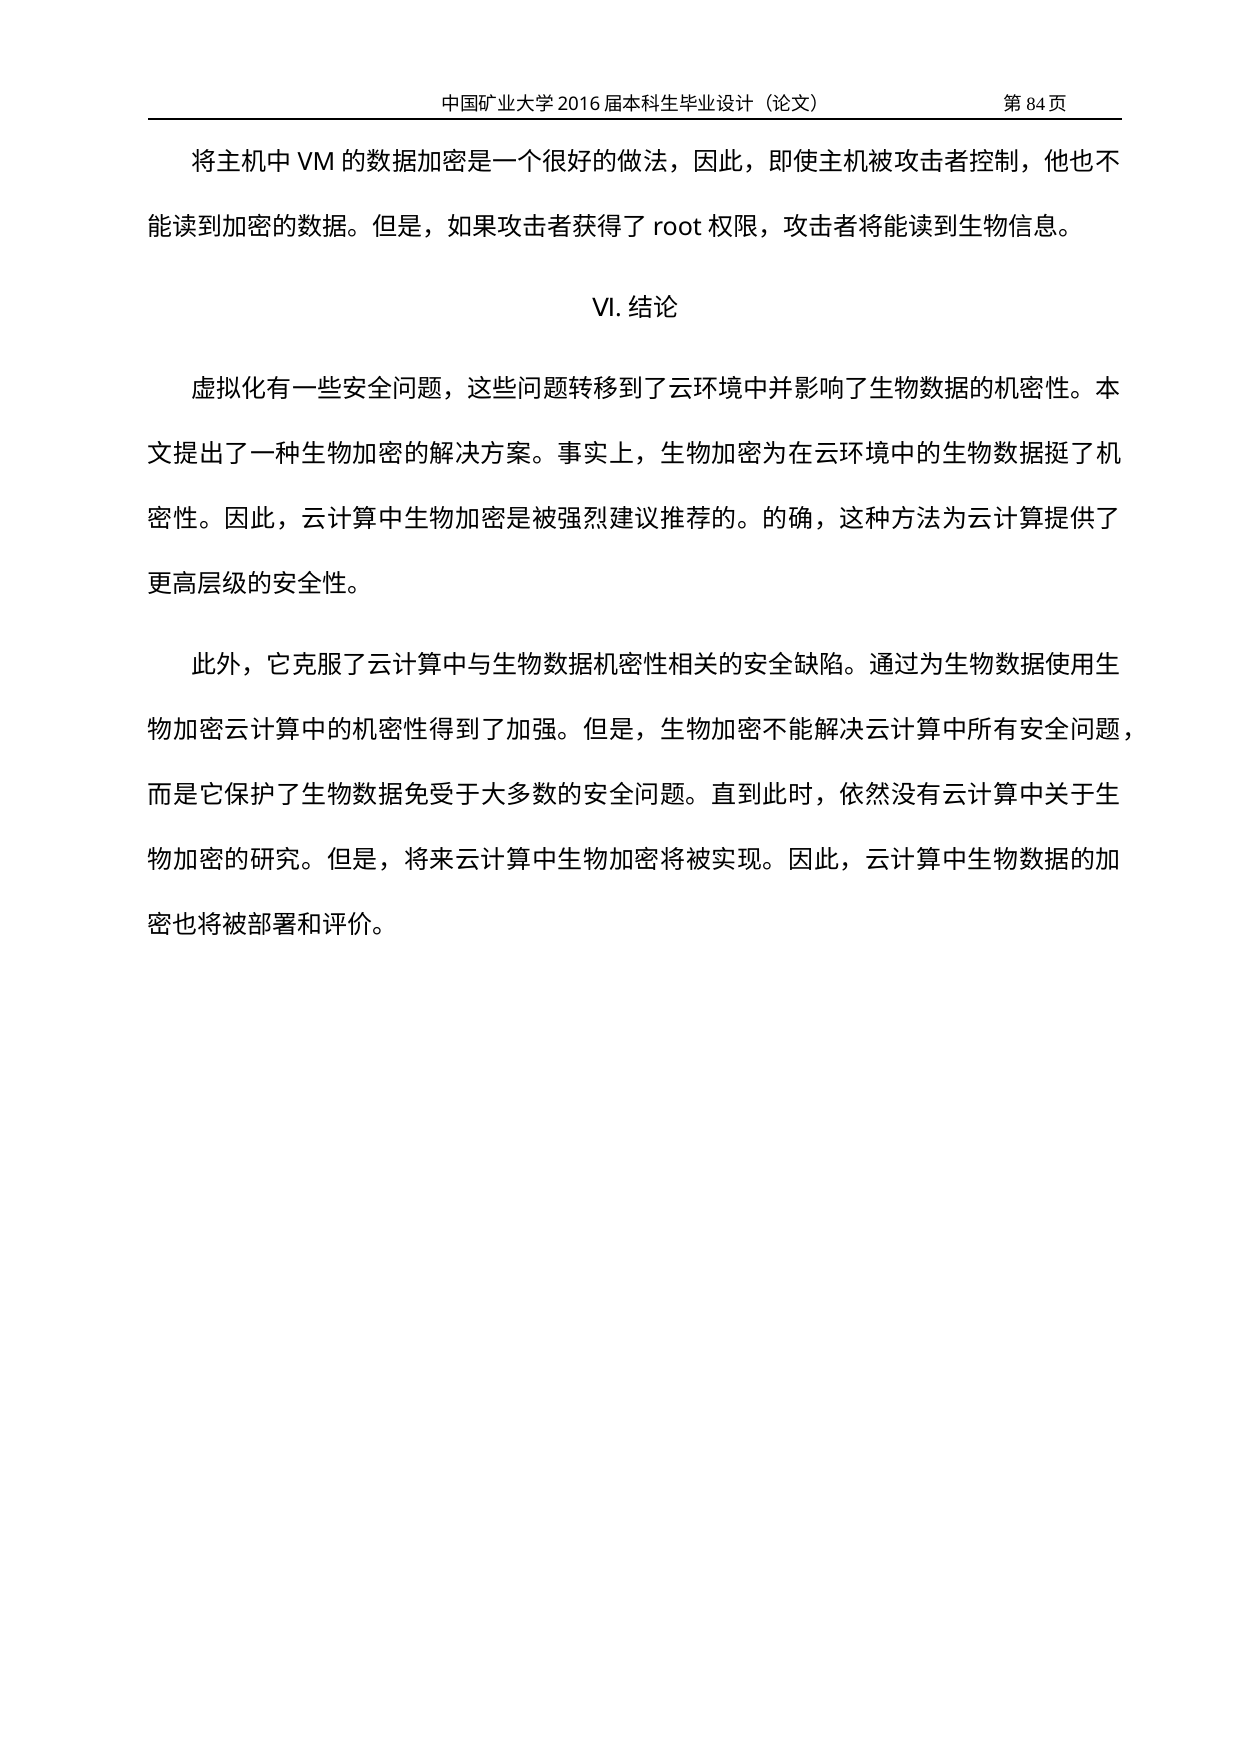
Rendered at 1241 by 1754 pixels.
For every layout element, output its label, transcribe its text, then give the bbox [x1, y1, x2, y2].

text 将主机中VM 的数据加密是一个很好的做法，因此，即使主机被攻击者控制，他也不能读到加密的数据。但是，如果攻击者获得了root 权限，攻击者将能读到生物信息。 [148, 127, 1122, 257]
text 此外，它克服了云计算中与生物数据机密性相关的安全缺陷。通过为生物数据使用生物加密云计算中的机密性得到了加强。但是，生物加密不能解决云计算中所有安全问题，而是它保护了生物数据免受于大多数的安全问题。直到此时，依然没有云计算中关于生物加密的研究。但是，将来云计算中生物加密将被实现。因此，云计算中生物数据的加密也将被部署和评价。 [148, 631, 1122, 956]
text 虚拟化有一些安全问题，这些问题转移到了云环境中并影响了生物数据的机密性。本文提出了一种生物加密的解决方案。事实上，生物加密为在云环境中的生物数据挺了机密性。因此，云计算中生物加密是被强烈建议推荐的。的确，这种方法为云计算提供了更高层级的安全性。 [148, 354, 1122, 614]
text Ⅵ. 结论 [148, 273, 1122, 338]
